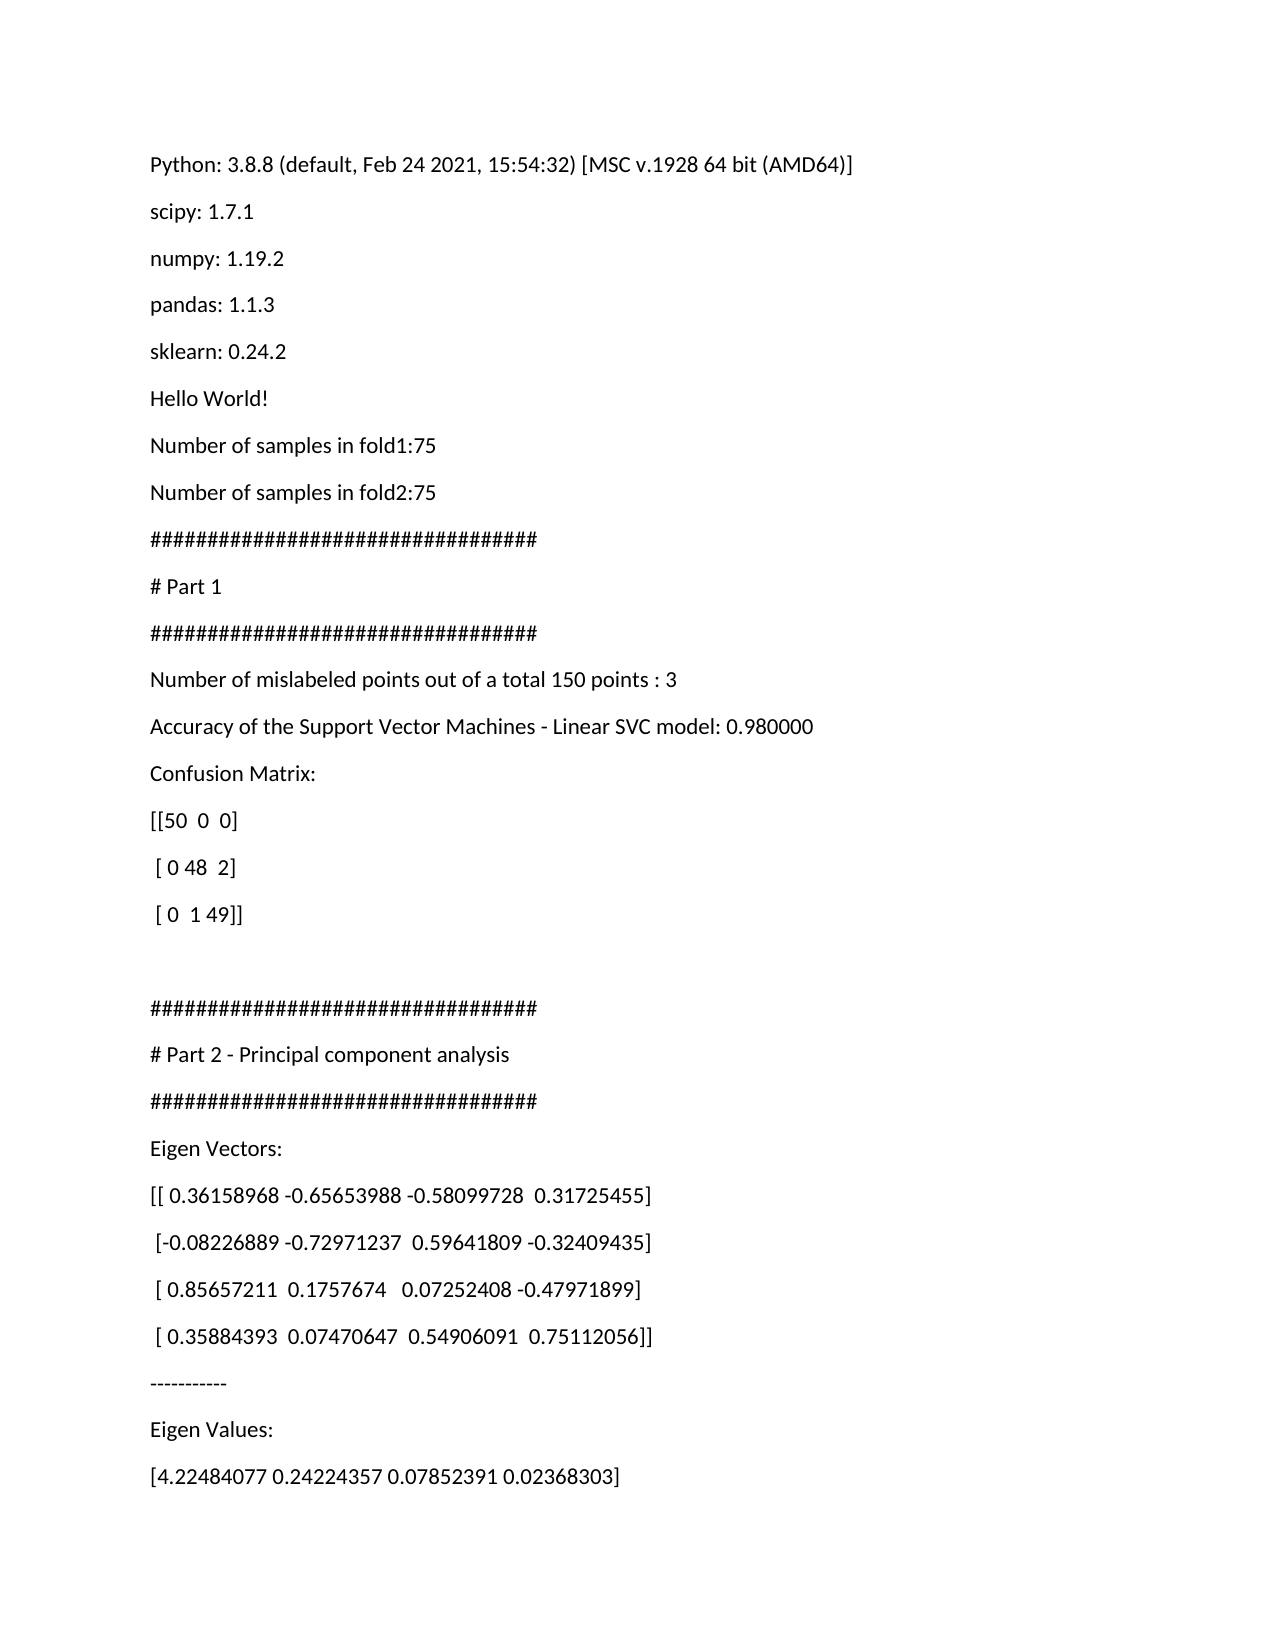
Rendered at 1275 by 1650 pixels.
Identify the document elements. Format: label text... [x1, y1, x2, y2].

text ################################## [150, 994, 1125, 1022]
text Accuracy of the Support Vector Machines - Linear SVC model: 0.980000 [150, 712, 1125, 741]
text Confusion Matrix: [150, 759, 1125, 787]
text # Part 1 [150, 572, 1125, 600]
text [[50 0 0] [150, 806, 1125, 834]
text [ 0.35884393 0.07470647 0.54906091 0.75112056]] [150, 1322, 1125, 1350]
text Python: 3.8.8 (default, Feb 24 2021, 15:54:32) [MSC v.1928 64 bit (AMD64)] [150, 150, 1125, 178]
text [ 0.85657211 0.1757674 0.07252408 -0.47971899] [150, 1275, 1125, 1303]
text pandas: 1.1.3 [150, 291, 1125, 319]
text ################################## [150, 1087, 1125, 1116]
text numpy: 1.19.2 [150, 244, 1125, 272]
text # Part 2 - Principal component analysis [150, 1041, 1125, 1069]
text Eigen Vectors: [150, 1134, 1125, 1162]
text Eigen Values: [150, 1416, 1125, 1444]
text [4.22484077 0.24224357 0.07852391 0.02368303] [150, 1462, 1125, 1491]
text [ 0 1 49]] [150, 900, 1125, 928]
text scipy: 1.7.1 [150, 197, 1125, 225]
text Number of mislabeled points out of a total 150 points : 3 [150, 666, 1125, 694]
text ----------- [150, 1369, 1125, 1397]
text ################################## [150, 619, 1125, 647]
text [-0.08226889 -0.72971237 0.59641809 -0.32409435] [150, 1228, 1125, 1256]
text [ 0 48 2] [150, 853, 1125, 881]
text Number of samples in fold2:75 [150, 478, 1125, 506]
text Number of samples in fold1:75 [150, 431, 1125, 459]
text ################################## [150, 525, 1125, 553]
text sklearn: 0.24.2 [150, 337, 1125, 366]
text [[ 0.36158968 -0.65653988 -0.58099728 0.31725455] [150, 1181, 1125, 1209]
text Hello World! [150, 384, 1125, 412]
